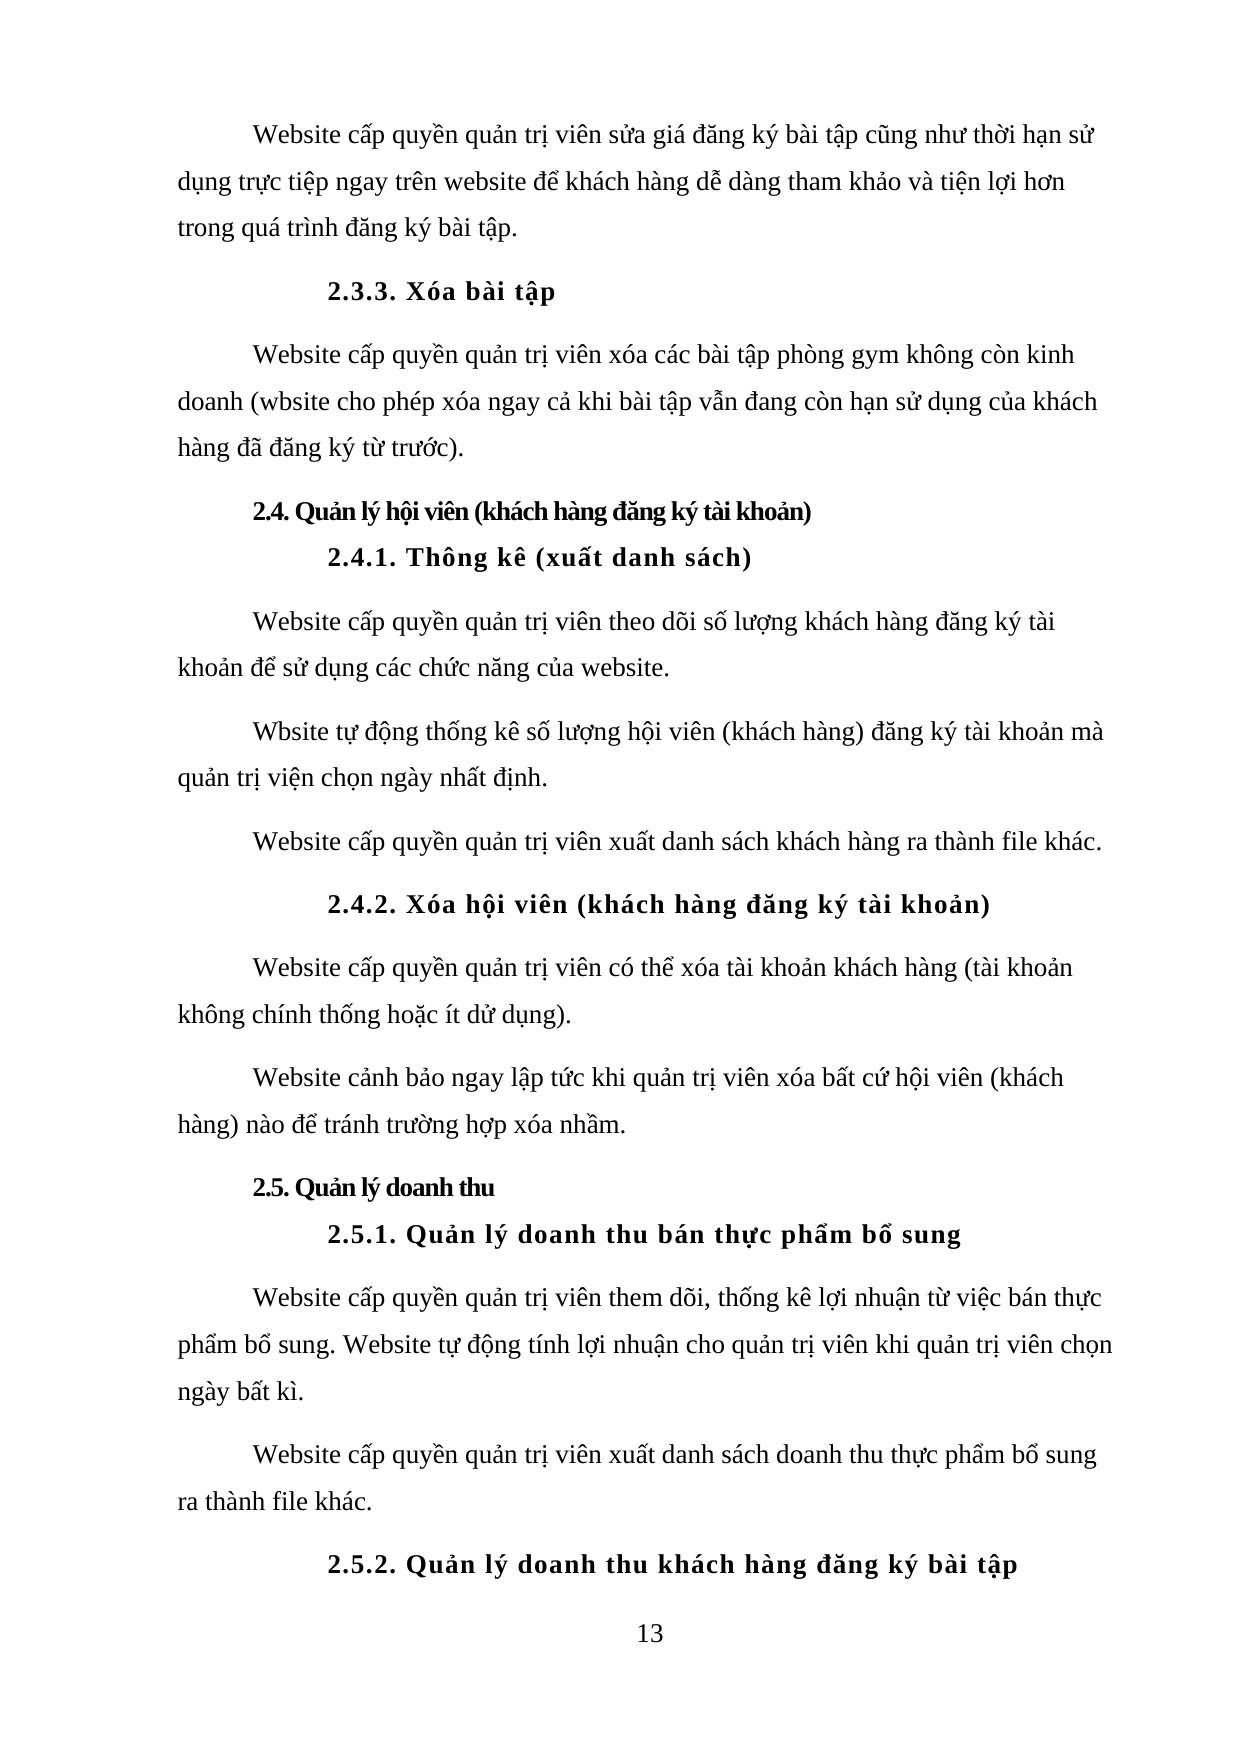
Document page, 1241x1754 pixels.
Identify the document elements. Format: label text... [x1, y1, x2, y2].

text Website cấp quyền quản trị viên sửa giá đăng ký bài tập cũng như thời hạn sử dụng trực tiệp ngay trên website để khách hàng dễ dàng tham khảo và tiện lợi hơn trong quá trình đăng ký bài tập. [177, 118, 1122, 243]
text Website cấp quyền quản trị viên xuất danh sách doanh thu thực phẩm bổ sung ra thành file khác. [177, 1438, 1122, 1516]
text Website cấp quyền quản trị viên xuất danh sách khách hàng ra thành file khác. [177, 825, 1122, 856]
text Website cấp quyền quản trị viên có thể xóa tài khoản khách hàng (tài khoản không chính thống hoặc ít dử dụng). [177, 951, 1122, 1029]
text Website cấp quyền quản trị viên xóa các bài tập phòng gym không còn kinh doanh (wbsite cho phép xóa ngay cả khi bài tập vẫn đang còn hạn sử dụng của khách hàng đã đăng ký từ trước). [177, 338, 1122, 463]
text Website cấp quyền quản trị viên theo dõi số lượng khách hàng đăng ký tài khoản để sử dụng các chức năng của website. [177, 605, 1122, 683]
text Website cảnh bảo ngay lập tức khi quản trị viên xóa bất cứ hội viên (khách hàng) nào để tránh trường hợp xóa nhầm. [177, 1061, 1122, 1139]
subtitle 2.3.3. Xóa bài tập [177, 275, 1122, 306]
subtitle 2.4.1. Thông kê (xuất danh sách) [177, 541, 1122, 573]
text Website cấp quyền quản trị viên them dõi, thống kê lợi nhuận từ việc bán thực phẩm bổ sung. Website tự động tính lợi nhuận cho quản trị viên khi quản trị viên chọn ngày bất kì. [177, 1281, 1122, 1406]
text Wbsite tự động thống kê số lượng hội viên (khách hàng) đăng ký tài khoản mà quản trị viện chọn ngày nhất định. [177, 715, 1122, 793]
title 2.5. Quản lý doanh thu [177, 1171, 1122, 1203]
subtitle 2.4.2. Xóa hội viên (khách hàng đăng ký tài khoản) [177, 888, 1122, 919]
title 2.4. Quản lý hội viên (khách hàng đăng ký tài khoản) [177, 495, 1122, 526]
subtitle 2.5.1. Quản lý doanh thu bán thực phẩm bổ sung [177, 1218, 1122, 1249]
subtitle 2.5.2. Quản lý doanh thu khách hàng đăng ký bài tập [177, 1548, 1122, 1579]
